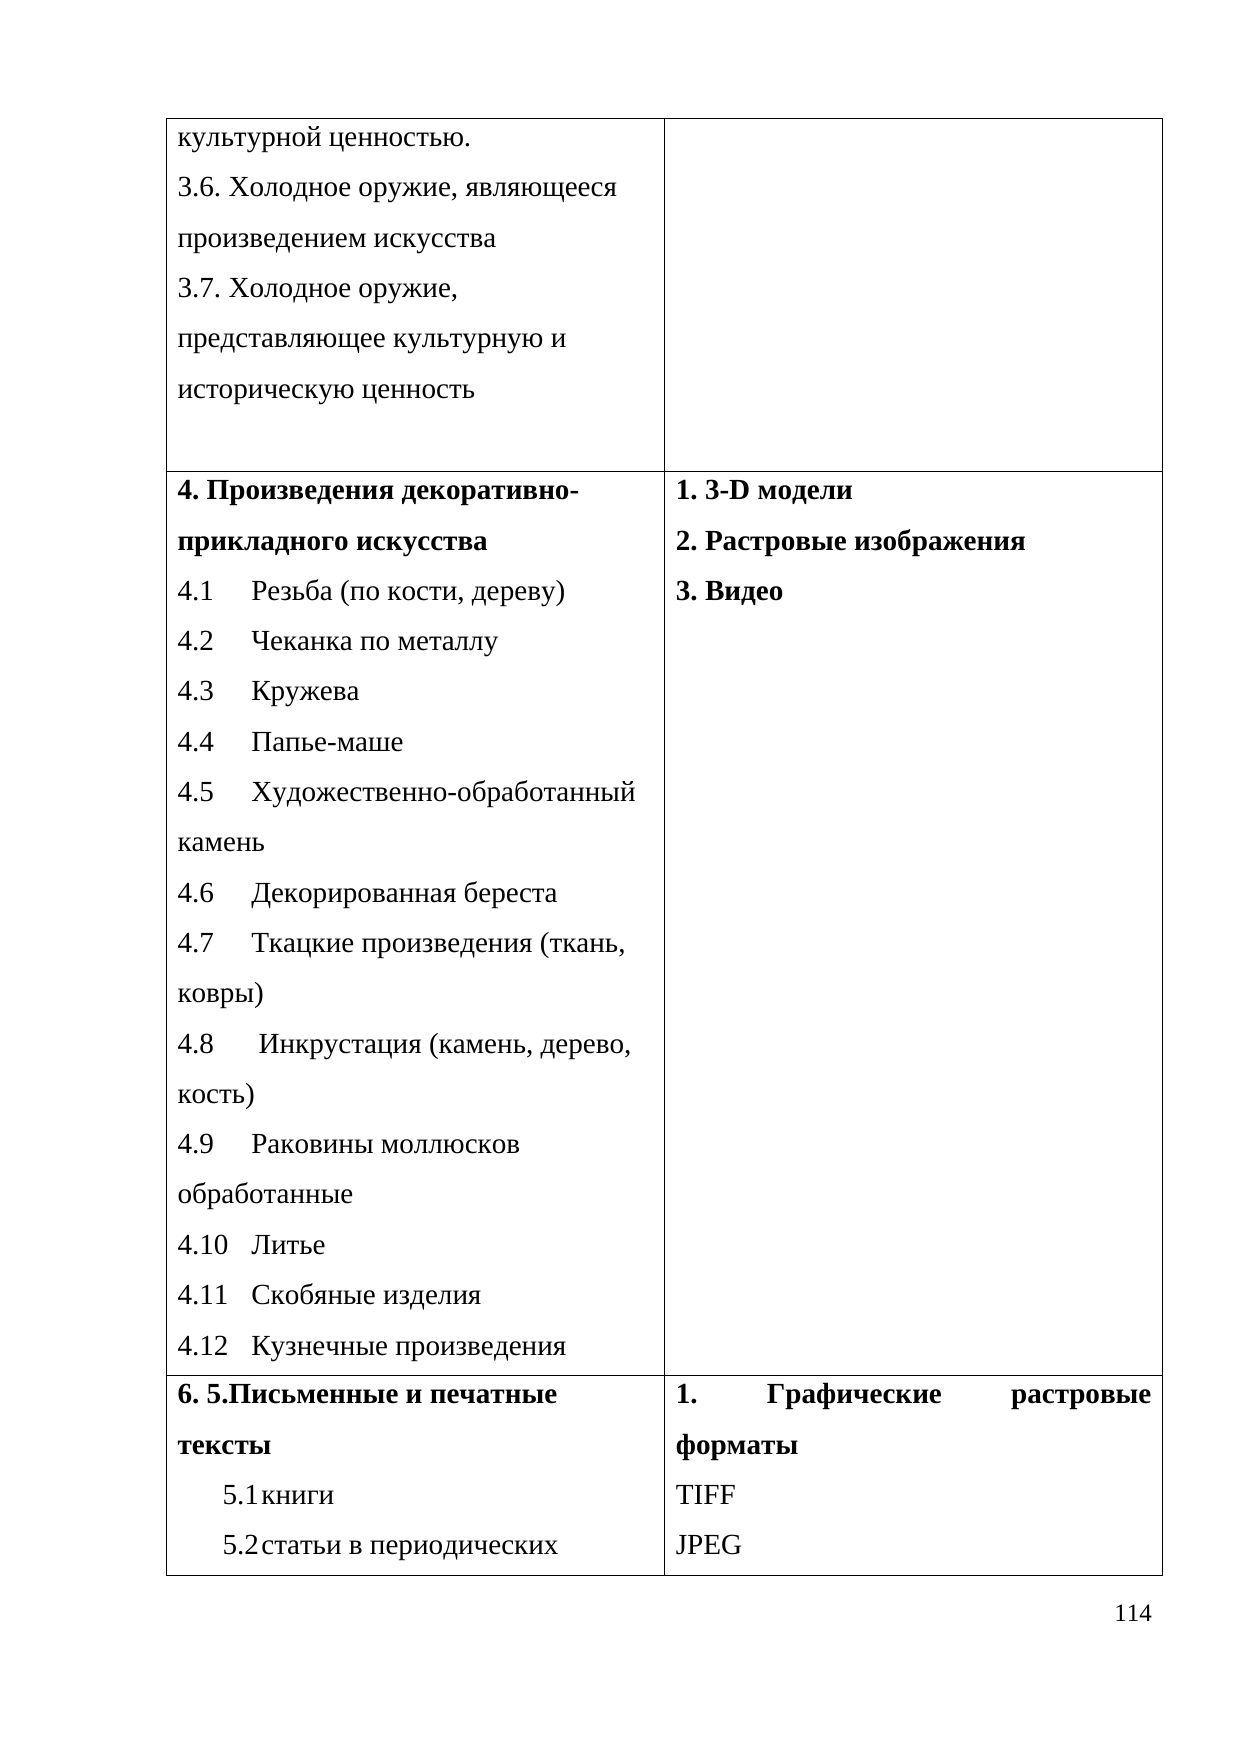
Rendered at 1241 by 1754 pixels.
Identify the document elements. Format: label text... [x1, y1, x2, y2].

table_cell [665, 119, 1162, 471]
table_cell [167, 119, 664, 471]
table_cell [665, 1376, 1162, 1575]
table_cell 1. 3-D модели 2. Растровые изображения 3. Видео [665, 472, 1162, 1375]
table_cell 4. Произведения декоративно-прикладного искусства Резьба (по кости, дереву) Чеканка по металлу Кружева Папье-маше Художественно-обработанный камень Декорированная береста Ткацкие произведения (ткань, ковры) Инкрустация (камень, дерево, кость) Раковины моллюсков обработанные Литье Скобяные изделия Кузнечные произведения [167, 472, 664, 1375]
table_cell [167, 1376, 664, 1575]
